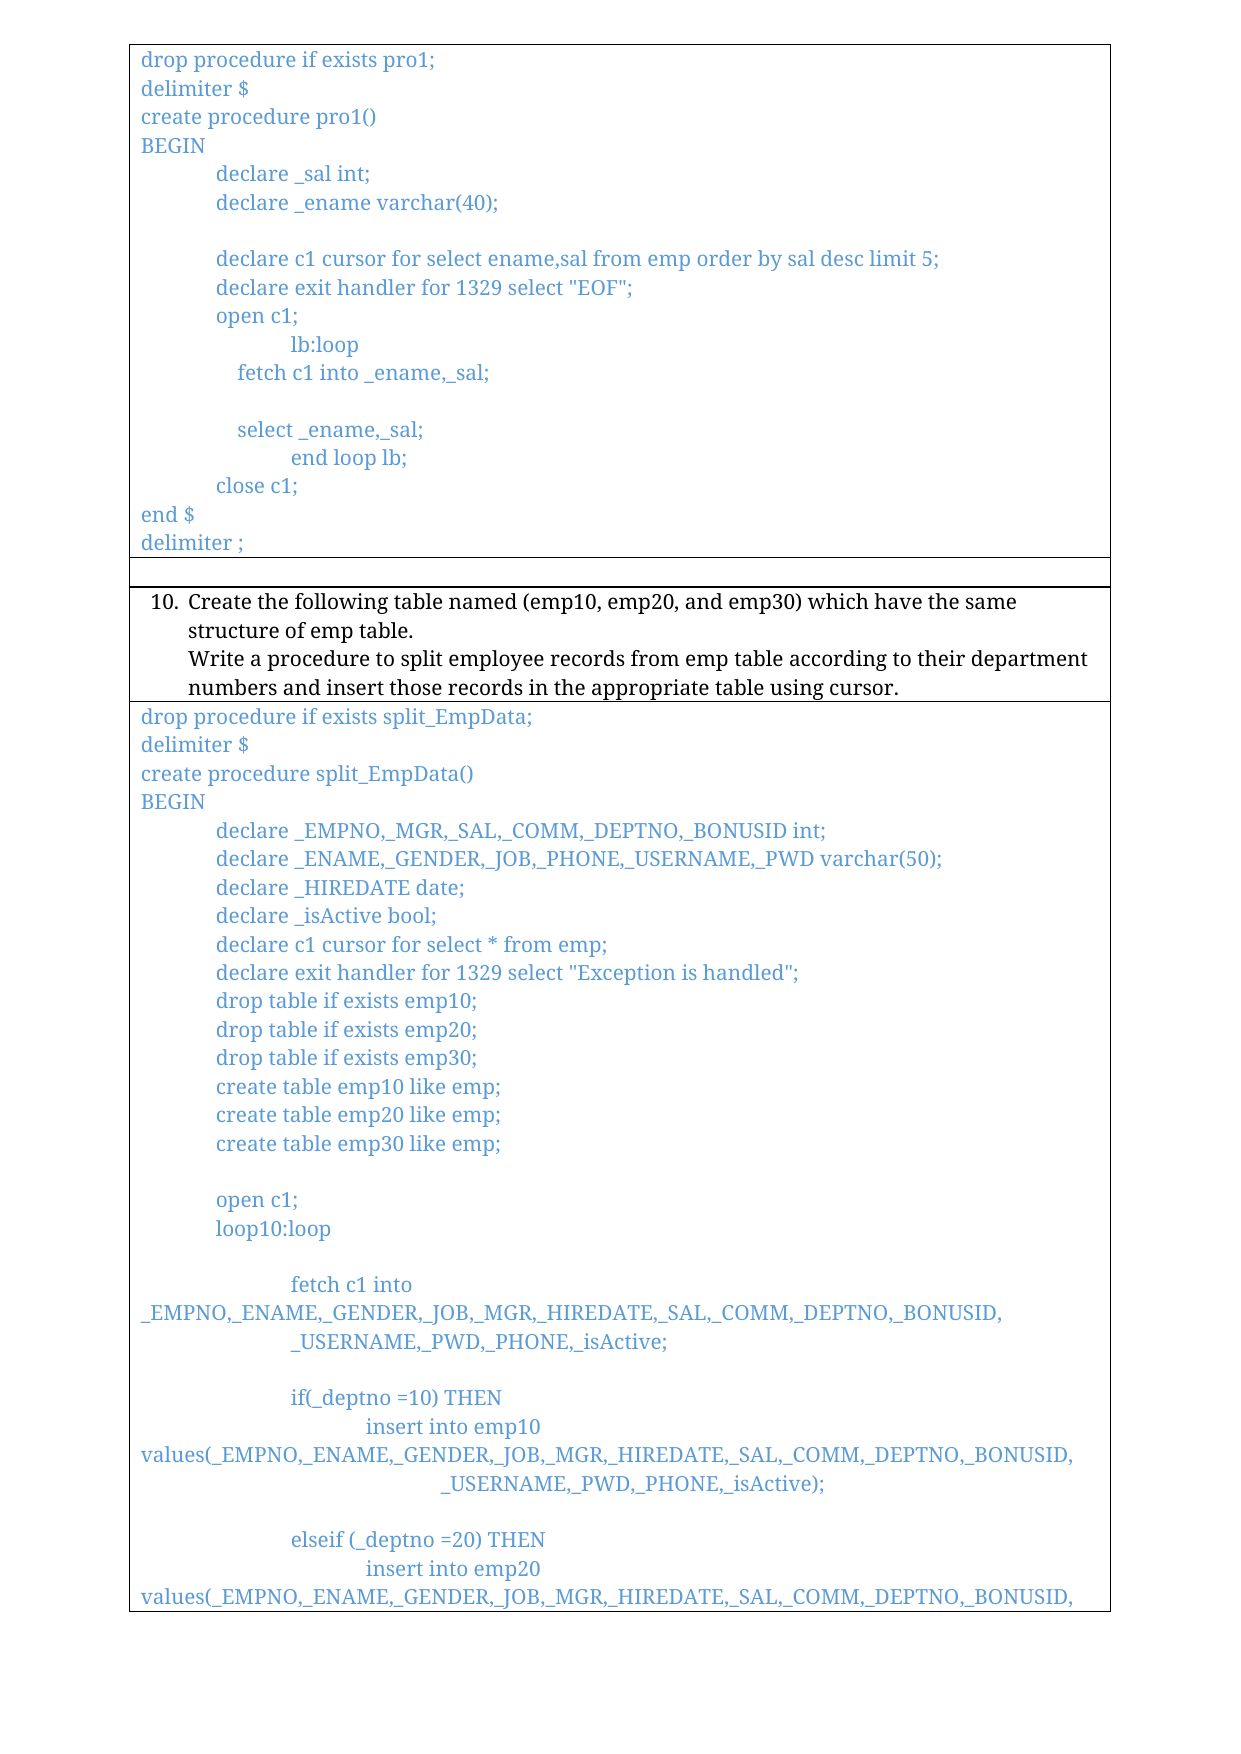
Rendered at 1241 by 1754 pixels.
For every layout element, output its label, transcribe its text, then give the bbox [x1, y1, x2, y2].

table_cell [130, 558, 1110, 586]
table_cell drop procedure if exists pro1; delimiter $ create procedure pro1() BEGIN declare _sal int; declare _ename varchar(40); declare c1 cursor for select ename,sal from emp order by sal desc limit 5; declare exit handler for 1329 select "EOF"; open c1; lb:loop fetch c1 into _ename,_sal; select _ename,_sal; end loop lb; close c1; end $ delimiter ; [130, 45, 1110, 557]
table_cell Create the following table named (emp10, emp20, and emp30) which have the same structure of emp table. Write a procedure to split employee records from emp table according to their department numbers and insert those records in the appropriate table using cursor. [130, 588, 1110, 701]
